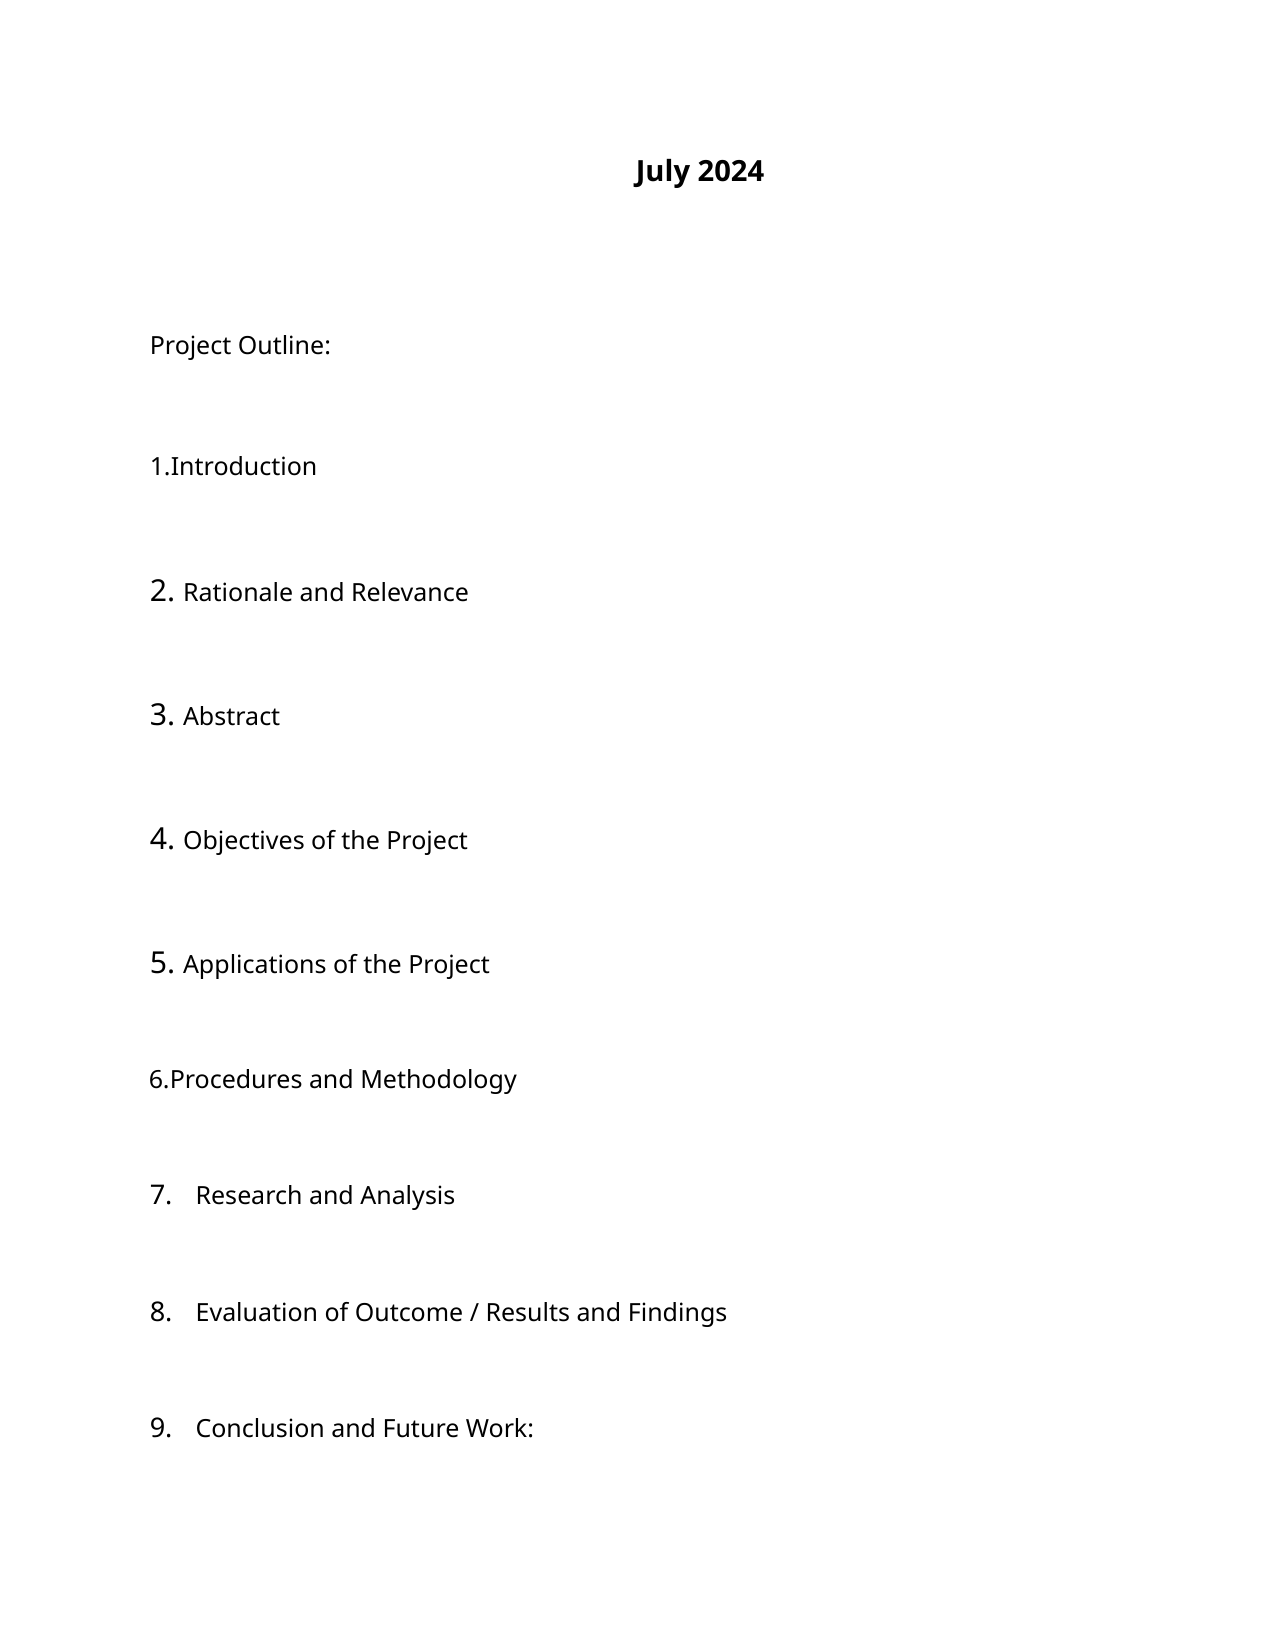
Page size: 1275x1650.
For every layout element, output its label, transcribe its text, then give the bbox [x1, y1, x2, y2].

text July 2024 [524, 150, 875, 189]
list Research and Analysis [149, 1176, 1230, 1212]
list Evaluation of Outcome / Results and Findings [149, 1292, 1230, 1329]
text 6.Procedures and Methodology [148, 1062, 1230, 1096]
list Rationale and Relevance [149, 569, 1230, 610]
text 1.Introduction [149, 448, 1142, 482]
list Objectives of the Project [149, 817, 1230, 858]
text Project Outline: [149, 328, 1142, 362]
list Conclusion and Future Work: [149, 1409, 1230, 1446]
list Applications of the Project [149, 941, 1230, 982]
list Abstract [149, 693, 1230, 734]
